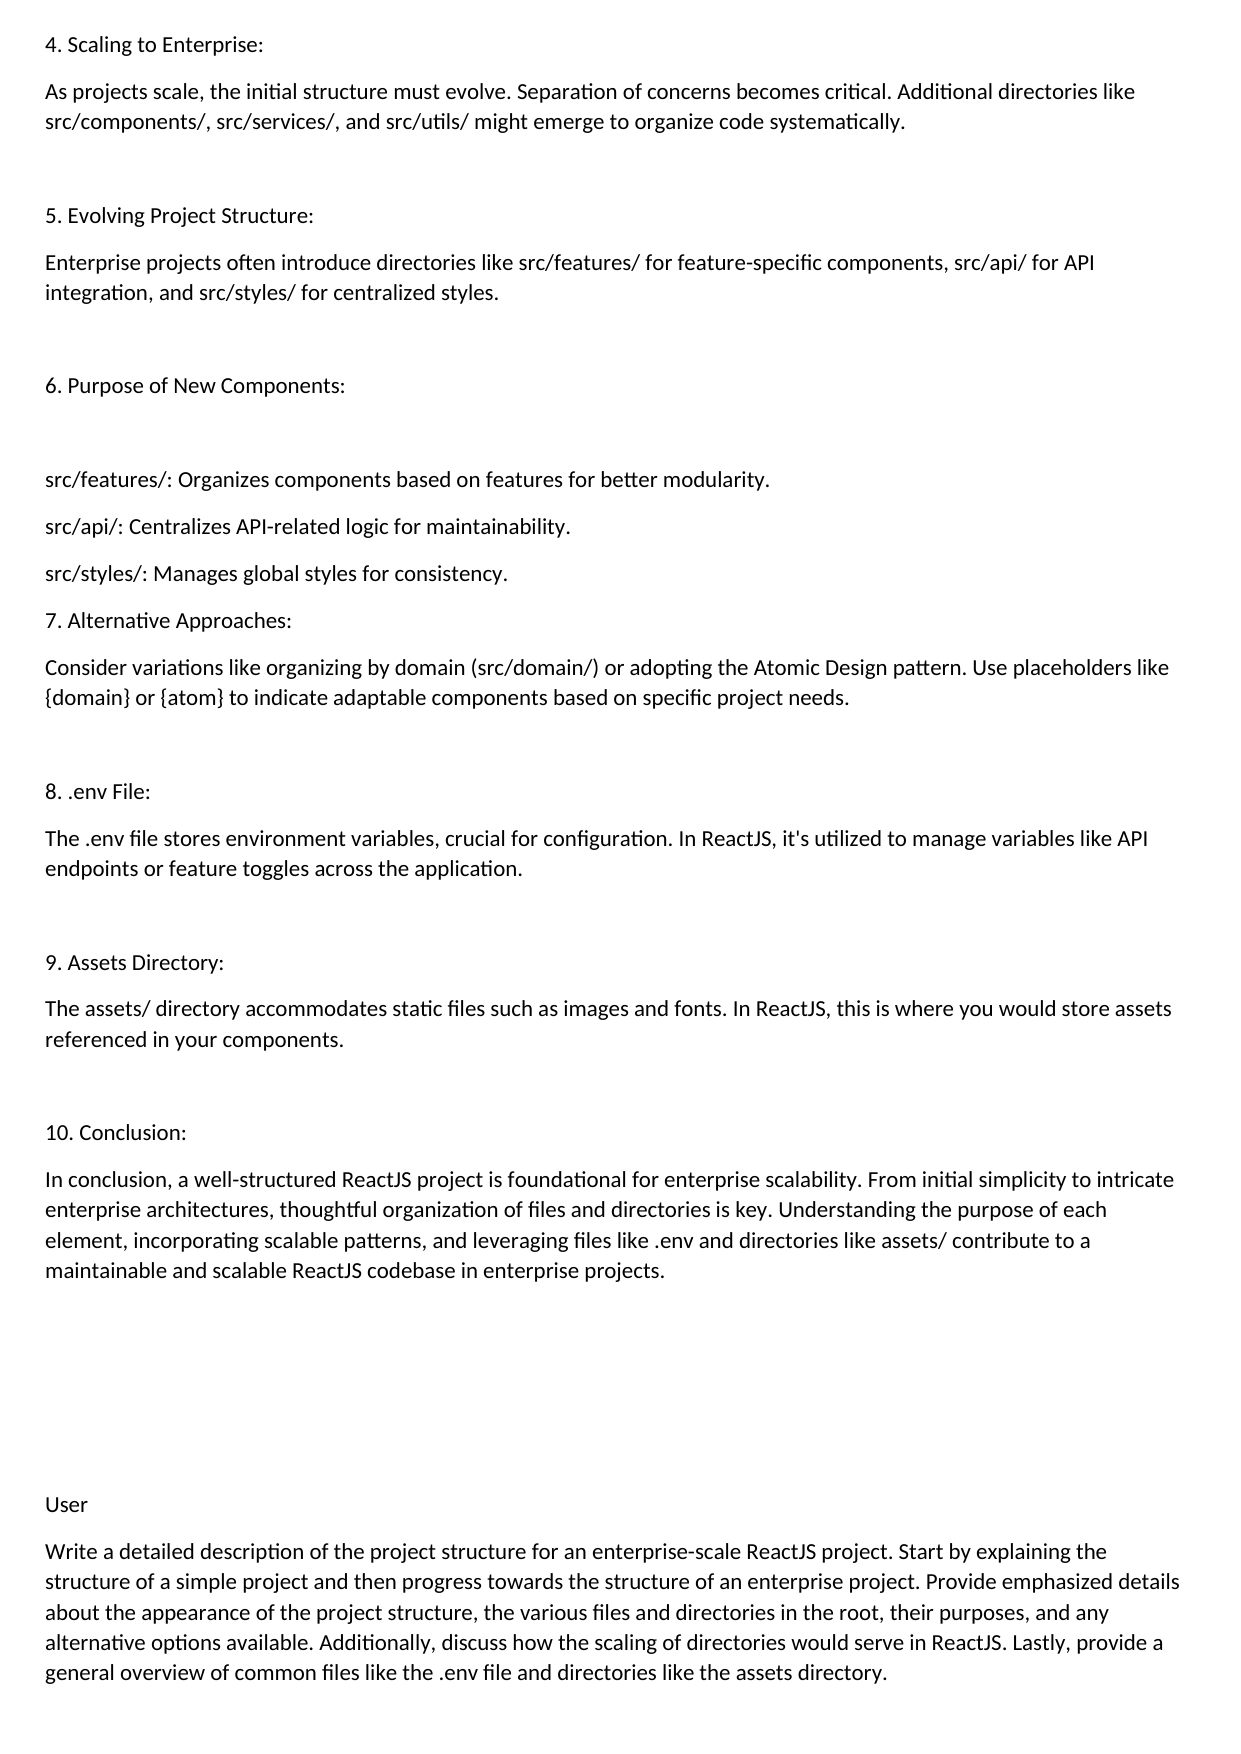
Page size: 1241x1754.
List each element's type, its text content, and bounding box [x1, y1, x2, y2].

text Write a detailed description of the project structure for an enterprise-scale ReactJS project. Start by explaining the structure of a simple project and then progress towards the structure of an enterprise project. Provide emphasized details about the appearance of the project structure, the various files and directories in the root, their purposes, and any alternative options available. Additionally, discuss how the scaling of directories would serve in ReactJS. Lastly, provide a general overview of common files like the .env file and directories like the assets directory. [45, 1537, 1195, 1686]
text In conclusion, a well-structured ReactJS project is foundational for enterprise scalability. From initial simplicity to intricate enterprise architectures, thoughtful organization of files and directories is key. Understanding the purpose of each element, incorporating scalable patterns, and leveraging files like .env and directories like assets/ contribute to a maintainable and scalable ReactJS codebase in enterprise projects. [45, 1165, 1195, 1284]
text src/features/: Organizes components based on features for better modularity. [45, 465, 1195, 493]
text As projects scale, the initial structure must evolve. Separation of concerns becomes critical. Additional directories like src/components/, src/services/, and src/utils/ might emerge to organize code systematically. [45, 77, 1195, 135]
text 9. Assets Directory: [45, 948, 1195, 976]
text Consider variations like organizing by domain (src/domain/) or adopting the Atomic Design pattern. Use placeholders like {domain} or {atom} to indicate adaptable components based on specific project needs. [45, 653, 1195, 711]
text Enterprise projects often introduce directories like src/features/ for feature-specific components, src/api/ for API integration, and src/styles/ for centralized styles. [45, 248, 1195, 306]
text src/styles/: Manages global styles for consistency. [45, 559, 1195, 587]
text 5. Evolving Project Structure: [45, 201, 1195, 229]
text 7. Alternative Approaches: [45, 606, 1195, 634]
text The .env file stores environment variables, crucial for configuration. In ReactJS, it's utilized to manage variables like API endpoints or feature toggles across the application. [45, 824, 1195, 882]
text 10. Conclusion: [45, 1118, 1195, 1147]
text User [45, 1490, 1195, 1518]
text The assets/ directory accommodates static files such as images and fonts. In ReactJS, this is where you would store assets referenced in your components. [45, 994, 1195, 1053]
text src/api/: Centralizes API-related logic for maintainability. [45, 512, 1195, 540]
text 6. Purpose of New Components: [45, 372, 1195, 400]
text 4. Scaling to Enterprise: [45, 30, 1195, 58]
text 8. .env File: [45, 777, 1195, 805]
